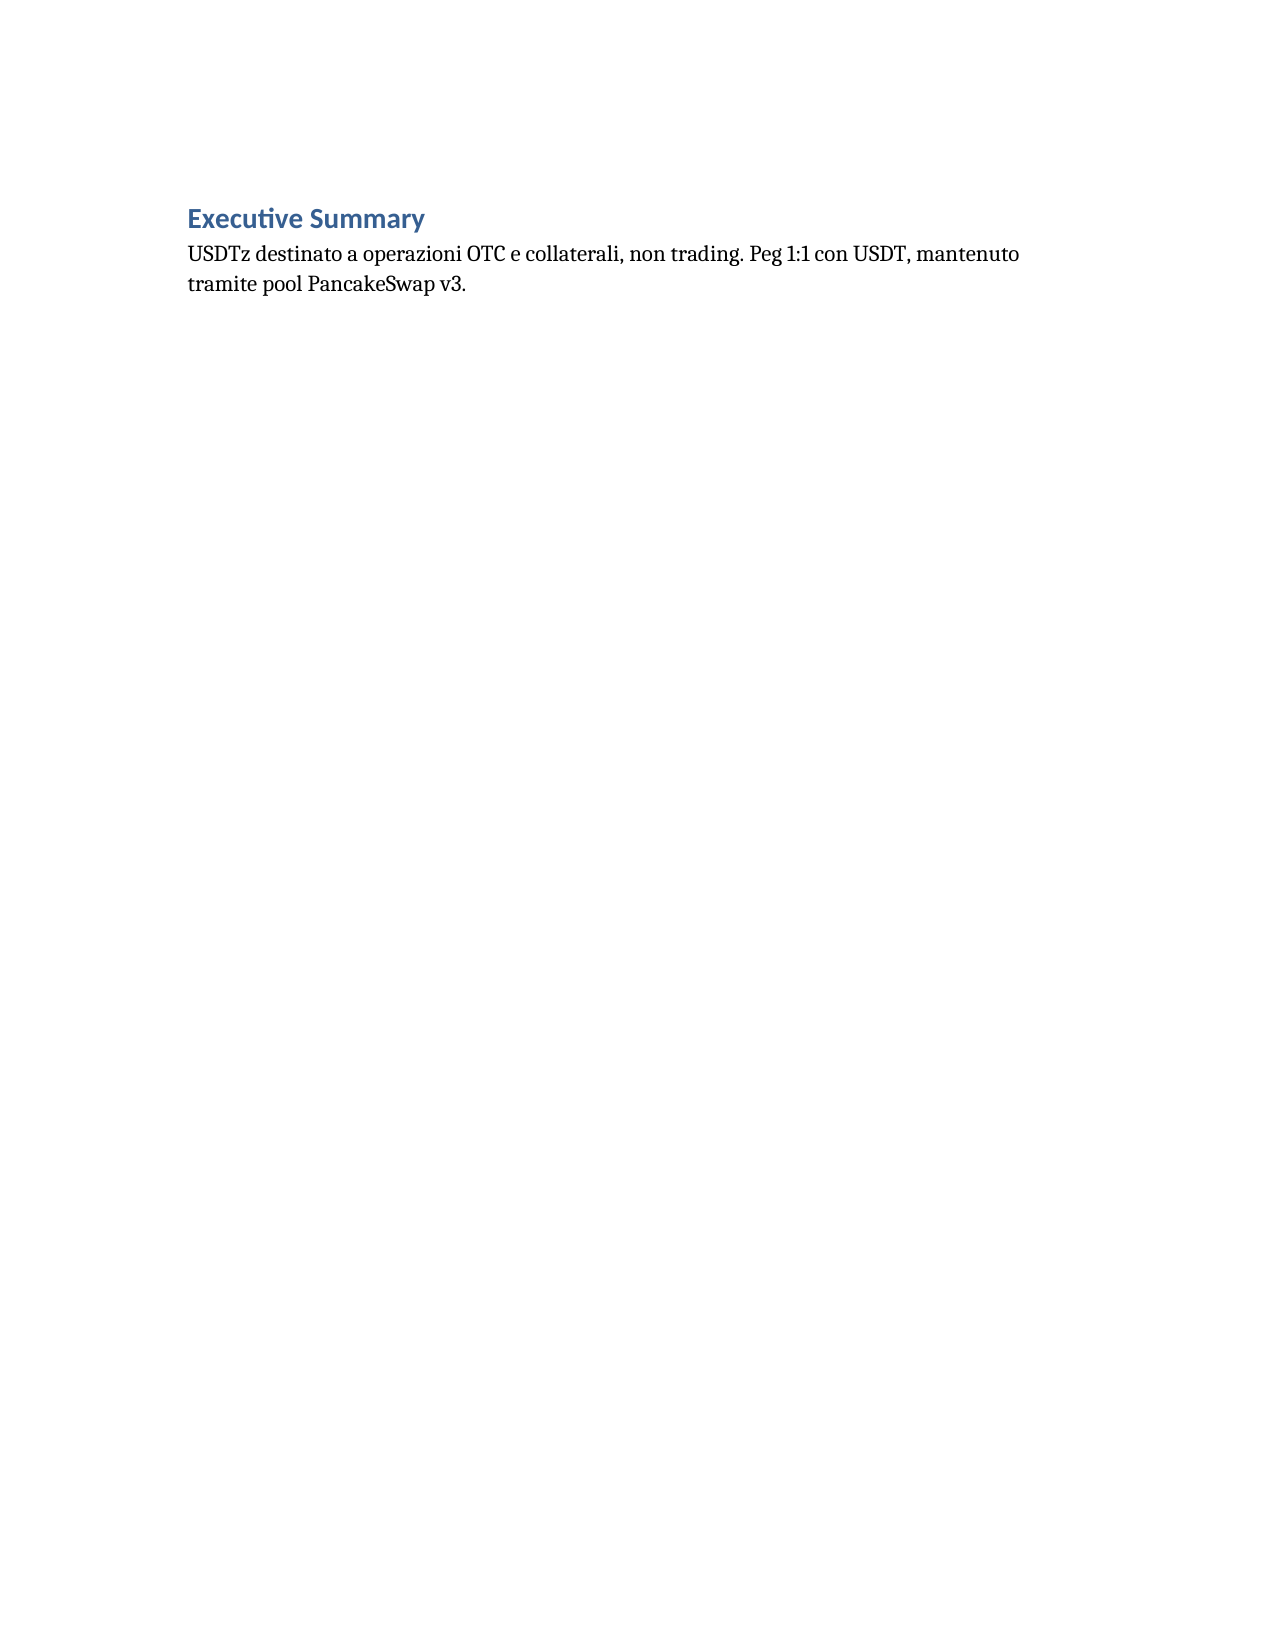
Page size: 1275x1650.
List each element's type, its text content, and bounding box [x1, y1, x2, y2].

subtitle Executive Summary [187, 200, 1087, 236]
text USDTz destinato a operazioni OTC e collaterali, non trading. Peg 1:1 con USDT, mantenuto tramite pool PancakeSwap v3. [187, 241, 1087, 297]
